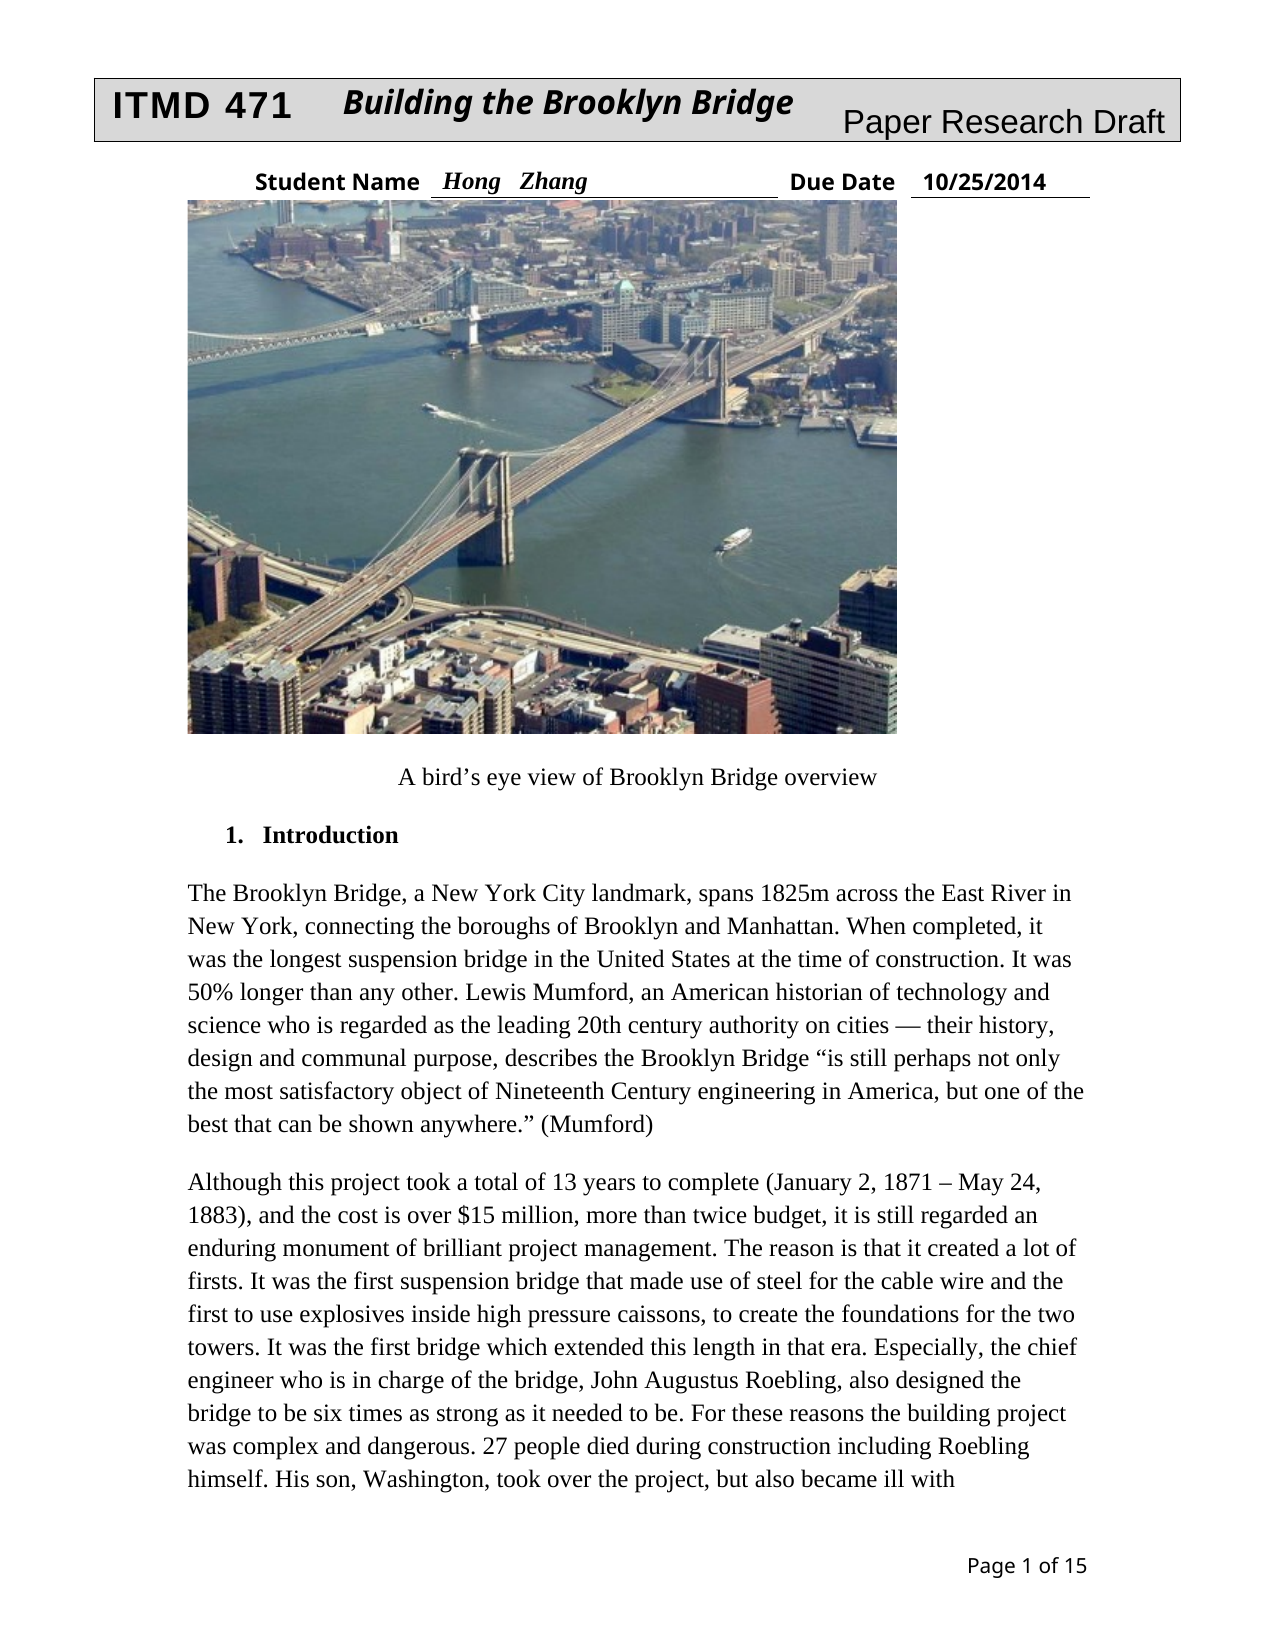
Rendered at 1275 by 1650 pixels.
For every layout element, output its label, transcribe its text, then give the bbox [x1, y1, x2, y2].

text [187, 1167, 1087, 1493]
text A bird’s eye view of Brooklyn Bridge overview [187, 762, 1087, 791]
list Introduction [225, 820, 1087, 848]
text The Brooklyn Bridge, a New York City landmark, spans 1825m across the East River in New York, connecting the boroughs of Brooklyn and Manhattan. When completed, it was the longest suspension bridge in the United States at the time of construction. It was 50% longer than any other. Lewis Mumford, an American historian of technology and science who is regarded as the leading 20th century authority on cities — their history, design and communal purpose, describes the Brooklyn Bridge “is still perhaps not only the most satisfactory object of Nineteenth Century engineering in America, but one of the best that can be shown anywhere.” (Mumford) [187, 878, 1087, 1138]
picture [187, 200, 897, 734]
